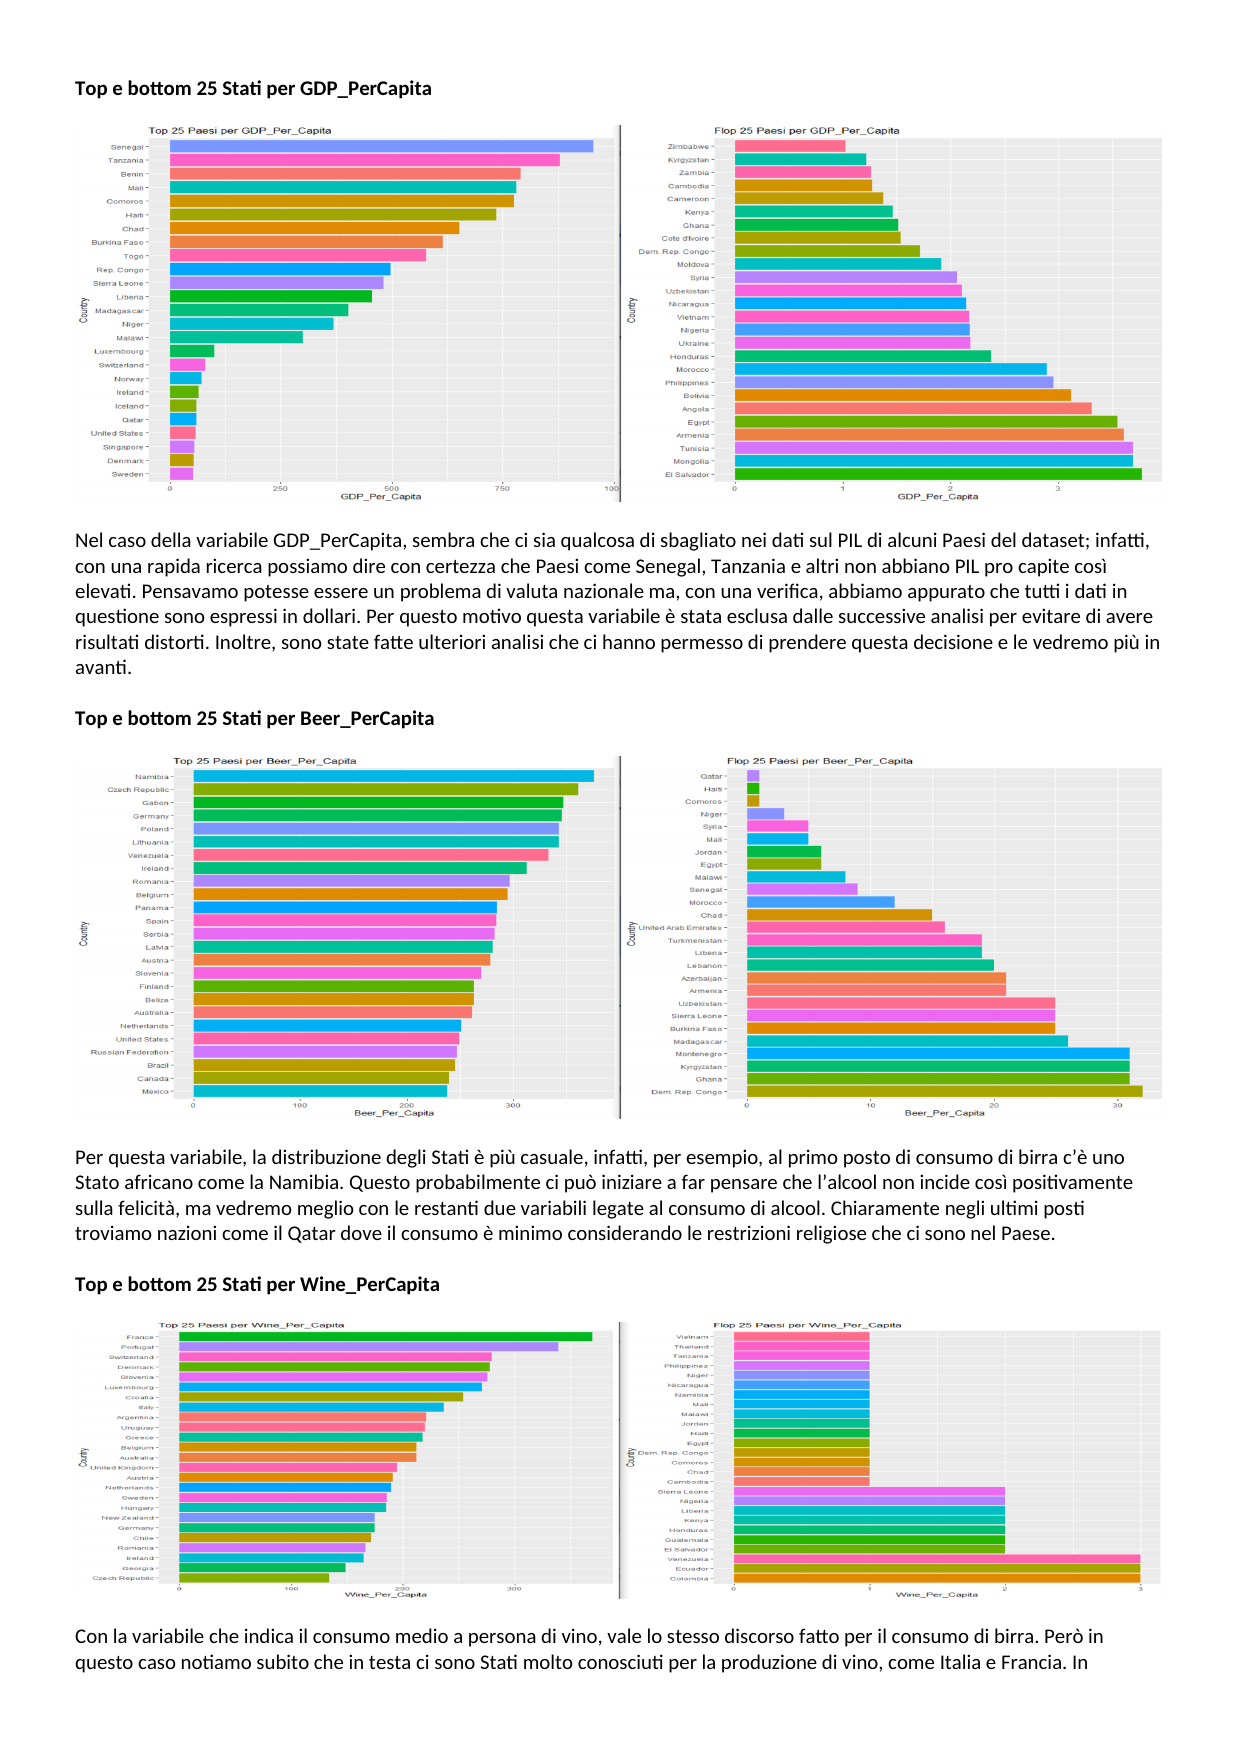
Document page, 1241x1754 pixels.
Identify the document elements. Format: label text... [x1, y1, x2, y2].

text Nel caso della variabile GDP_PerCapita, sembra che ci sia qualcosa di sbagliato nei dati sul PIL di alcuni Paesi del dataset; infatti, con una rapida ricerca possiamo dire con certezza che Paesi come Senegal, Tanzania e altri non abbiano PIL pro capite così elevati. Pensavamo potesse essere un problema di valuta nazionale ma, con una verifica, abbiamo appurato che tutti i dati in questione sono espressi in dollari. Per questo motivo questa variabile è stata esclusa dalle successive analisi per evitare di avere risultati distorti. Inoltre, sono state fatte ulteriori analisi che ci hanno permesso di prendere questa decisione e le vedremo più in avanti. [75, 527, 1165, 680]
text Top e bottom 25 Stati per GDP_PerCapita [75, 75, 1165, 100]
text Top e bottom 25 Stati per Beer_PerCapita [75, 705, 1165, 731]
picture [75, 125, 1166, 502]
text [75, 1624, 1165, 1674]
picture [75, 1322, 1166, 1599]
text Top e bottom 25 Stati per Wine_PerCapita [75, 1271, 1165, 1297]
text Per questa variabile, la distribuzione degli Stati è più casuale, infatti, per esempio, al primo posto di consumo di birra c’è uno Stato africano come la Namibia. Questo probabilmente ci può iniziare a far pensare che l’alcool non incide così positivamente sulla felicità, ma vedremo meglio con le restanti due variabili legate al consumo di alcool. Chiaramente negli ultimi posti troviamo nazioni come il Qatar dove il consumo è minimo considerando le restrizioni religiose che ci sono nel Paese. [75, 1144, 1165, 1246]
picture [75, 756, 1166, 1119]
